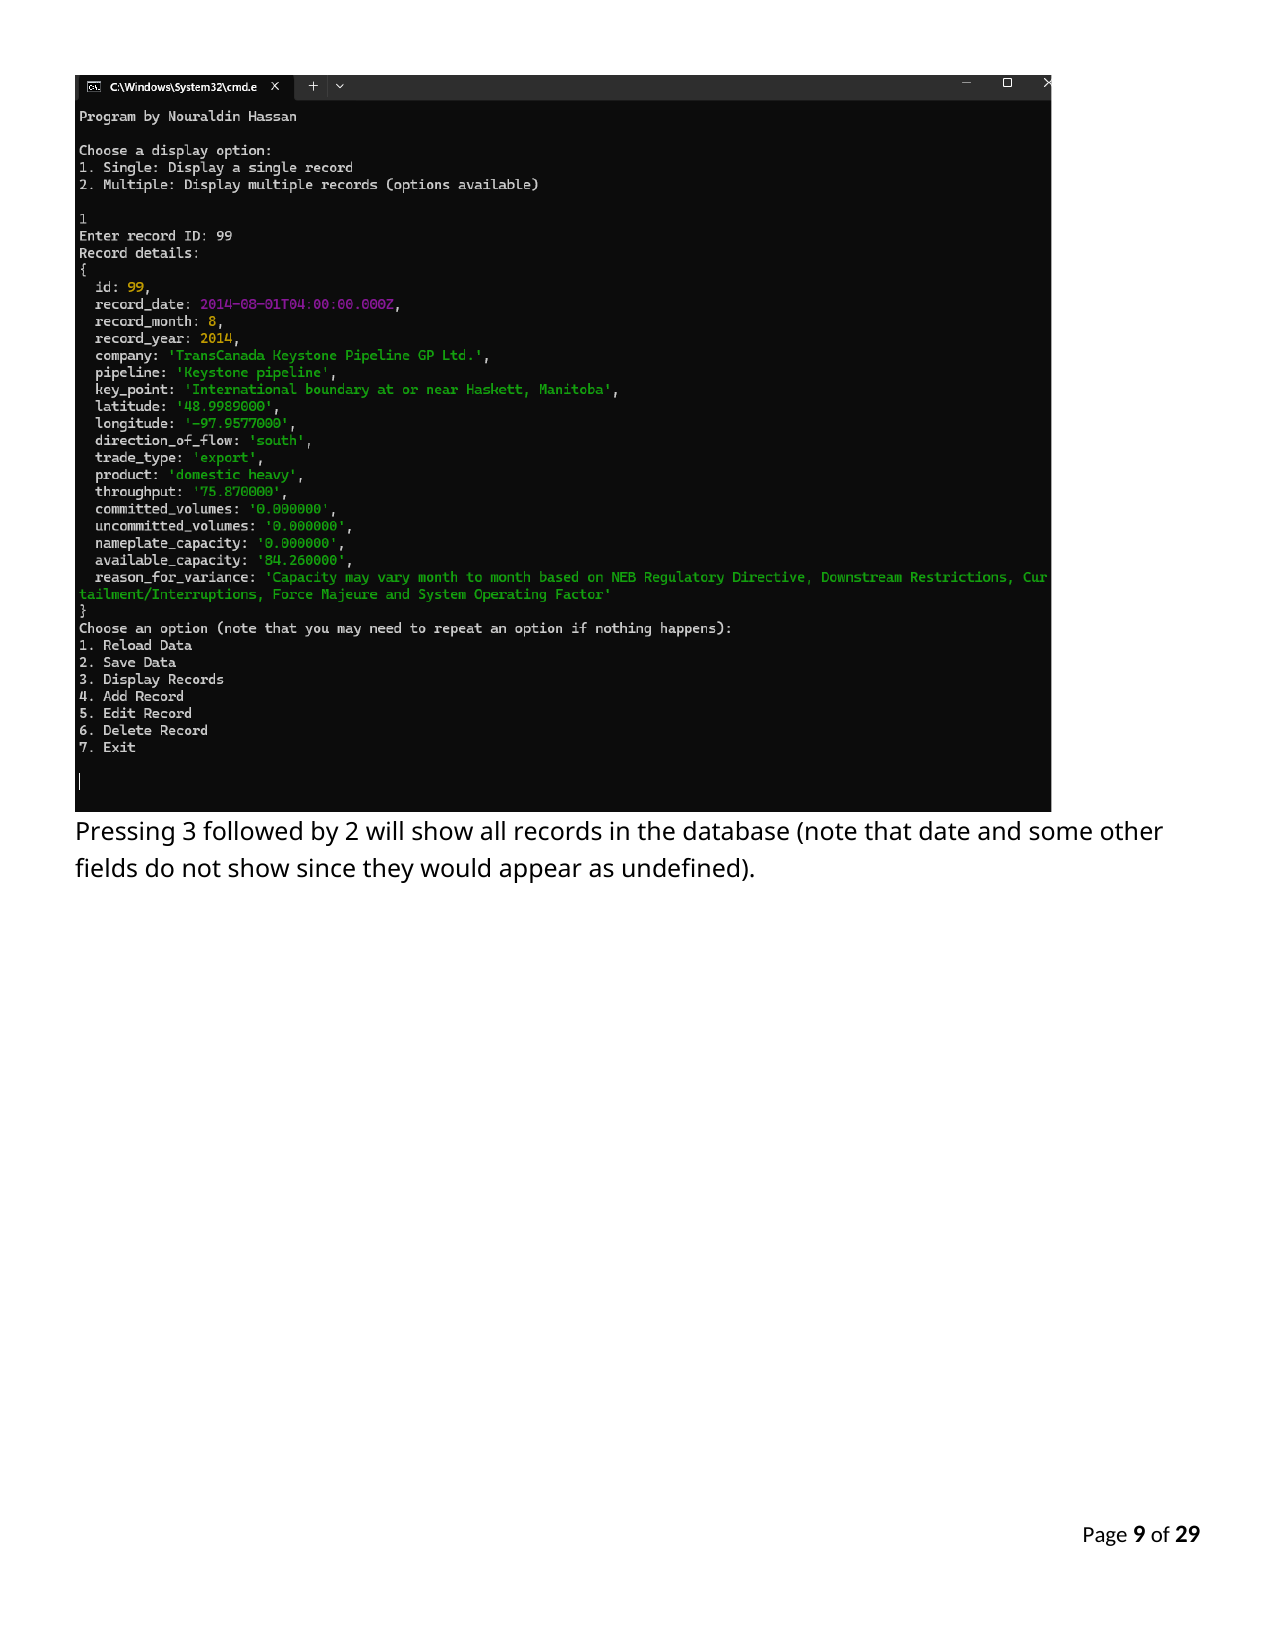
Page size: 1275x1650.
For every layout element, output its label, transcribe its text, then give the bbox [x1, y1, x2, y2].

picture [75, 75, 1052, 812]
